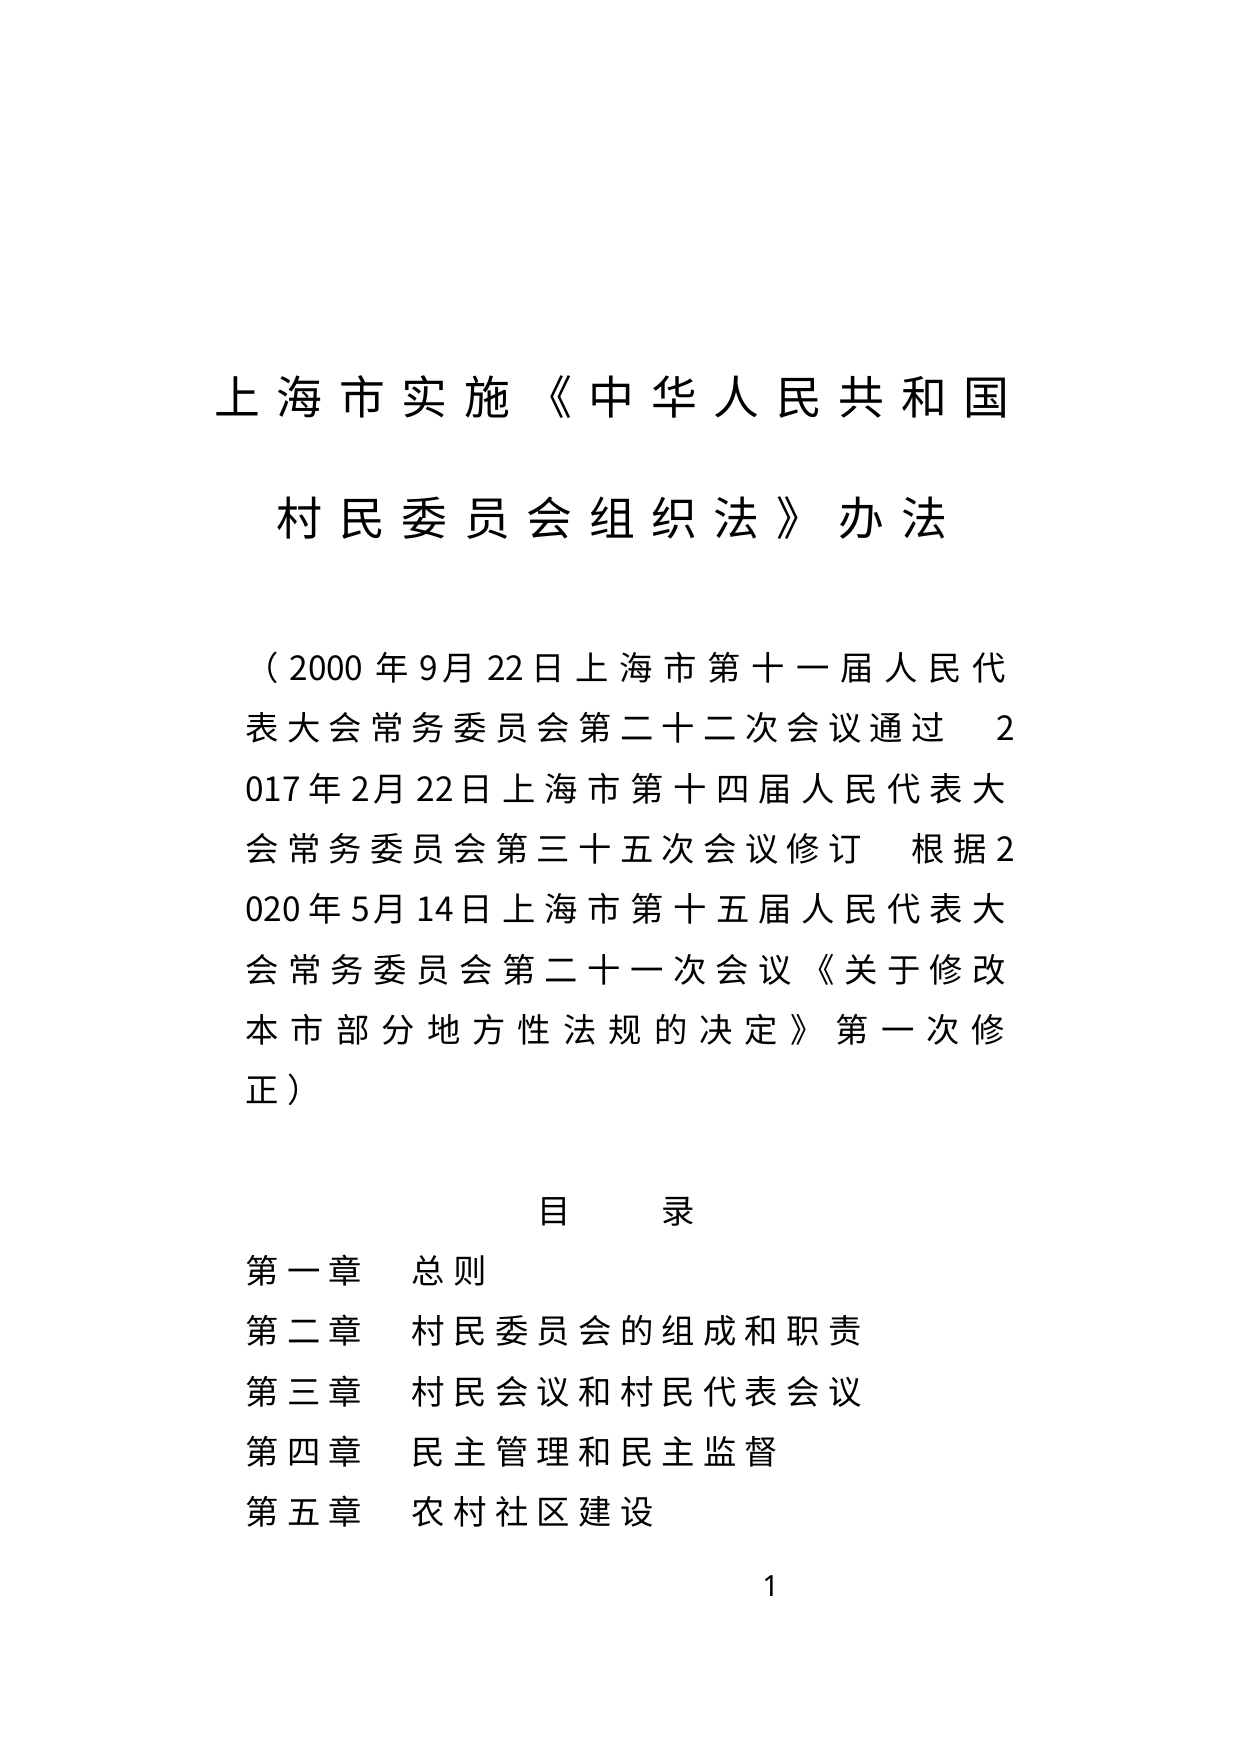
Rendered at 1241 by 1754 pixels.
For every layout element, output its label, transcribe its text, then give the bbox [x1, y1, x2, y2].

text 村民委员会组织法》办法 [162, 455, 1078, 575]
text 上海市实施《中华人民共和国 [162, 334, 1078, 455]
text （2000年9月22日上海市第十一届人民代表大会常务委员会第二十二次会议通过 2017年2月22日上海市第十四届人民代表大会常务委员会第三十五次会议修订 根据2020年5月14日上海市第十五届人民代表大会常务委员会第二十一次会议《关于修改本市部分地方性法规的决定》第一次修正） [226, 636, 1015, 1118]
text 第五章 农村社区建设 [162, 1480, 1078, 1540]
text 目 录 [162, 1178, 1078, 1239]
text 第三章 村民会议和村民代表会议 [162, 1359, 1078, 1420]
text 第二章 村民委员会的组成和职责 [162, 1299, 1078, 1359]
text 第一章 总则 [162, 1239, 1078, 1299]
text 第四章 民主管理和民主监督 [162, 1420, 1078, 1480]
